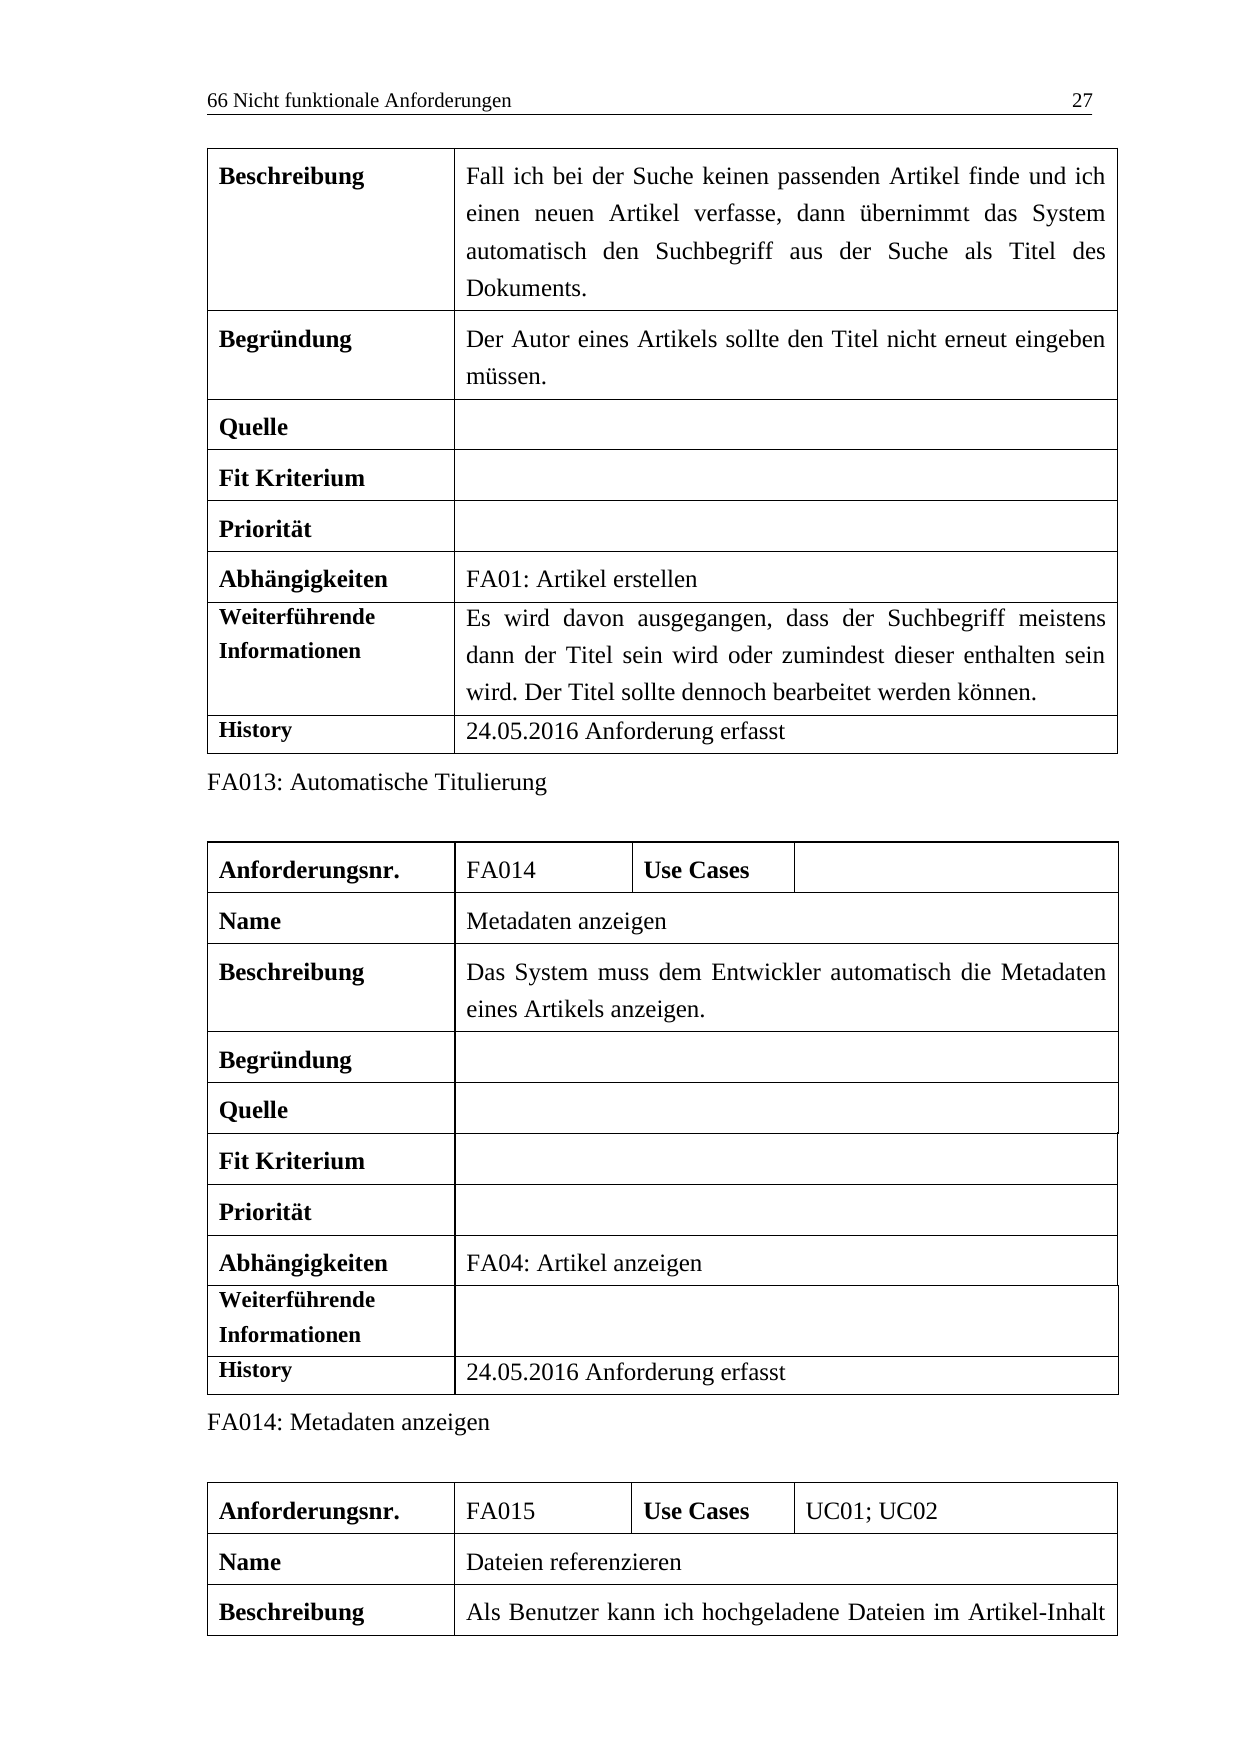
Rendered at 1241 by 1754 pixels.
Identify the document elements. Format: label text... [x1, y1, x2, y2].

table_cell Priorität [208, 501, 454, 551]
table_cell History [208, 716, 454, 753]
table_header Use Cases [633, 843, 794, 892]
table_cell Name [208, 893, 454, 943]
table_cell Beschreibung [208, 1585, 454, 1635]
table_cell [456, 1134, 1117, 1184]
table_cell [455, 450, 1117, 500]
table_cell FA04: Artikel anzeigen [456, 1236, 1117, 1285]
table_cell [456, 1185, 1117, 1234]
table_cell Abhängigkeiten [208, 552, 454, 602]
table_cell Das System muss dem Entwickler automatisch die Metadaten eines Artikels anzeigen. [456, 944, 1118, 1031]
table_cell 24.05.2016 Anforderung erfasst [455, 716, 1117, 753]
table_cell [455, 400, 1117, 449]
table_cell Begründung [208, 1032, 454, 1082]
table_cell [455, 501, 1117, 551]
table_cell Metadaten anzeigen [456, 893, 1118, 943]
table_cell Dateien referenzieren [455, 1534, 1117, 1584]
table_cell History [208, 1357, 454, 1394]
table_cell Abhängigkeiten [208, 1236, 454, 1285]
table_cell Beschreibung [208, 149, 454, 310]
table_cell Der Autor eines Artikels sollte den Titel nicht erneut eingeben müssen. [455, 311, 1117, 398]
table_cell [456, 1286, 1118, 1356]
table_header Use Cases [632, 1483, 794, 1533]
table_cell Quelle [208, 400, 454, 449]
table_cell Beschreibung [208, 944, 454, 1031]
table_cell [455, 1585, 1117, 1635]
table_cell Fall ich bei der Suche keinen passenden Artikel finde und ich einen neuen Artikel verfasse, dann übernimmt das System automatisch den Suchbegriff aus der Suche als Titel des Dokuments. [455, 149, 1117, 310]
table_header UC01; UC02 [795, 1483, 1117, 1533]
table_header FA014 [456, 843, 632, 892]
table_cell Fit Kriterium [208, 450, 454, 500]
table_cell [456, 1083, 1118, 1133]
table_cell Priorität [208, 1185, 454, 1234]
table_cell [456, 1032, 1118, 1082]
table_cell Es wird davon ausgegangen, dass der Suchbegriff meistens dann der Titel sein wird oder zumindest dieser enthalten sein wird. Der Titel sollte dennoch bearbeitet werden können. [455, 603, 1117, 715]
table_header [795, 843, 1118, 892]
table_header FA015 [455, 1483, 631, 1533]
table_cell Name [208, 1534, 454, 1584]
table_cell Quelle [208, 1083, 454, 1133]
table_cell Weiterführende Informationen [208, 603, 454, 715]
table_cell FA01: Artikel erstellen [455, 552, 1117, 602]
table_cell Fit Kriterium [208, 1134, 454, 1184]
table_header Anforderungsnr. [208, 843, 454, 892]
table_header Anforderungsnr. [208, 1483, 454, 1533]
table_cell Weiterführende Informationen [208, 1286, 454, 1356]
table_cell Begründung [208, 311, 454, 398]
table_cell 24.05.2016 Anforderung erfasst [456, 1357, 1118, 1394]
